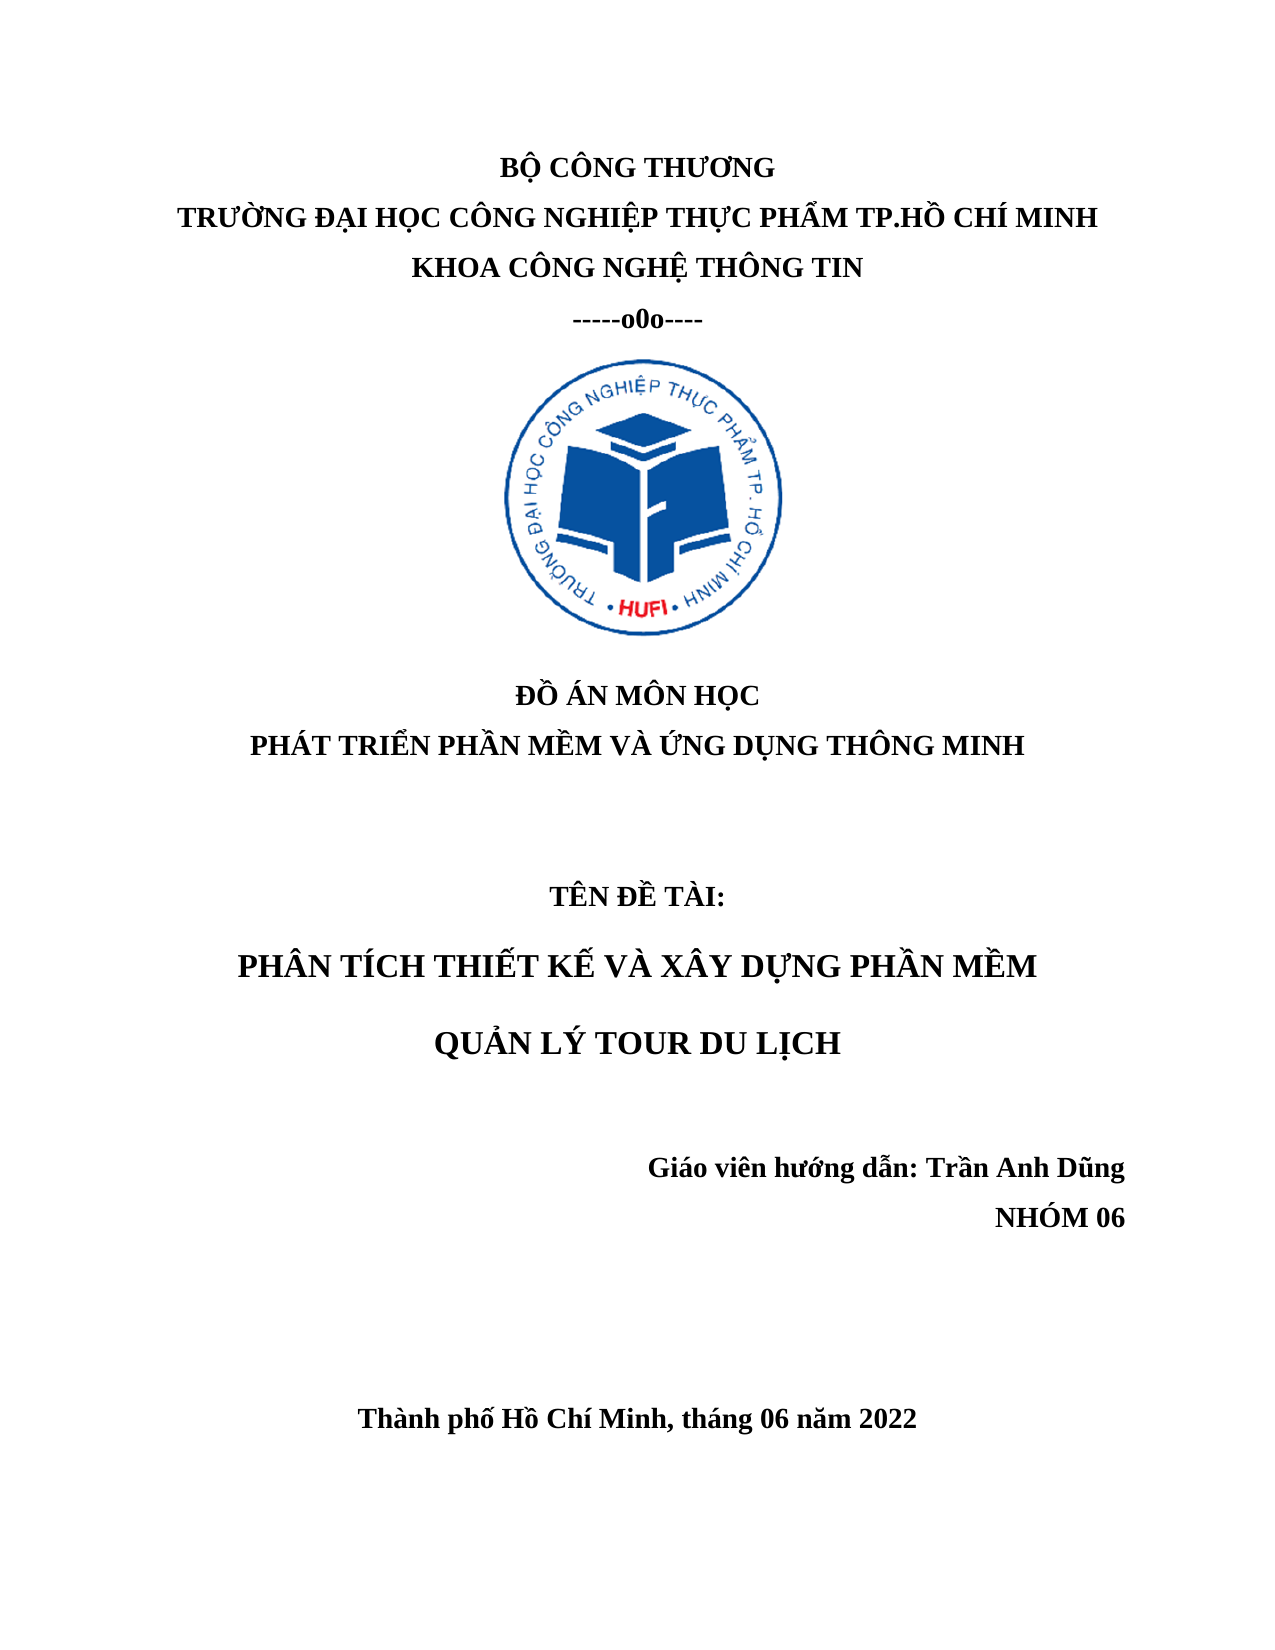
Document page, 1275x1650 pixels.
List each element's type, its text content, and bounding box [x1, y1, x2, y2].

text Thành phố Hồ Chí Minh, tháng 06 năm 2022 [150, 1401, 1125, 1435]
text TRƯỜNG ĐẠI HỌC CÔNG NGHIỆP THỰC PHẨM TP.HỒ CHÍ MINH [150, 200, 1125, 234]
text BỘ CÔNG THƯƠNG [150, 150, 1125, 183]
text Giáo viên hướng dẫn: Trần Anh Dũng [150, 1150, 1125, 1183]
text -----o0o---- [150, 301, 1125, 334]
text KHOA CÔNG NGHỆ THÔNG TIN [150, 251, 1125, 284]
text PHÂN TÍCH THIẾT KẾ VÀ XÂY DỰNG PHẦN MỀM [150, 946, 1125, 984]
picture [503, 358, 783, 637]
text QUẢN LÝ TOUR DU LỊCH [150, 1023, 1125, 1061]
text ĐỒ ÁN MÔN HỌC [150, 678, 1125, 711]
text PHÁT TRIỂN PHẦN MỀM VÀ ỨNG DỤNG THÔNG MINH [150, 728, 1125, 762]
text NHÓM 06 [150, 1200, 1125, 1234]
text TÊN ĐỀ TÀI: [150, 879, 1125, 913]
